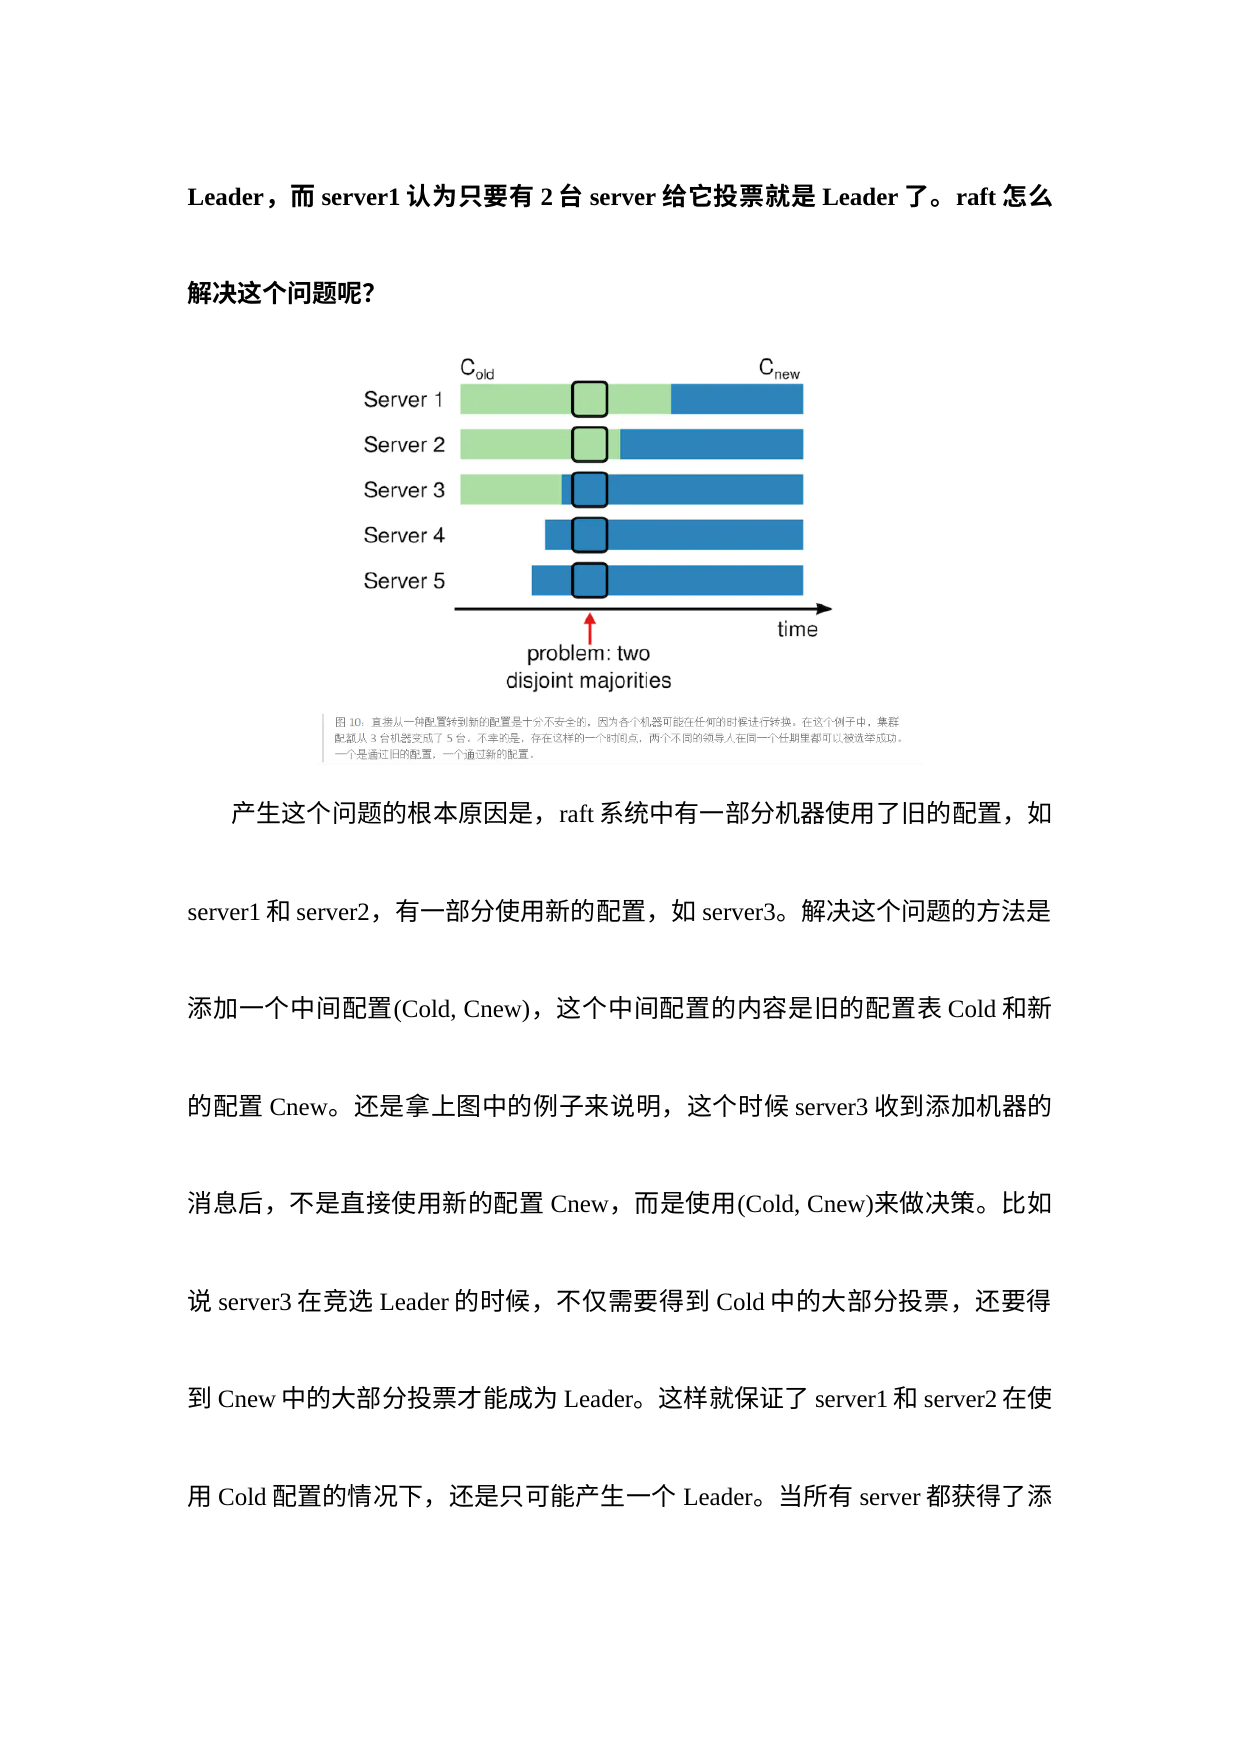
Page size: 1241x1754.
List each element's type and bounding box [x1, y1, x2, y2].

picture [316, 342, 924, 765]
text [187, 162, 1053, 324]
text [187, 779, 1053, 1527]
